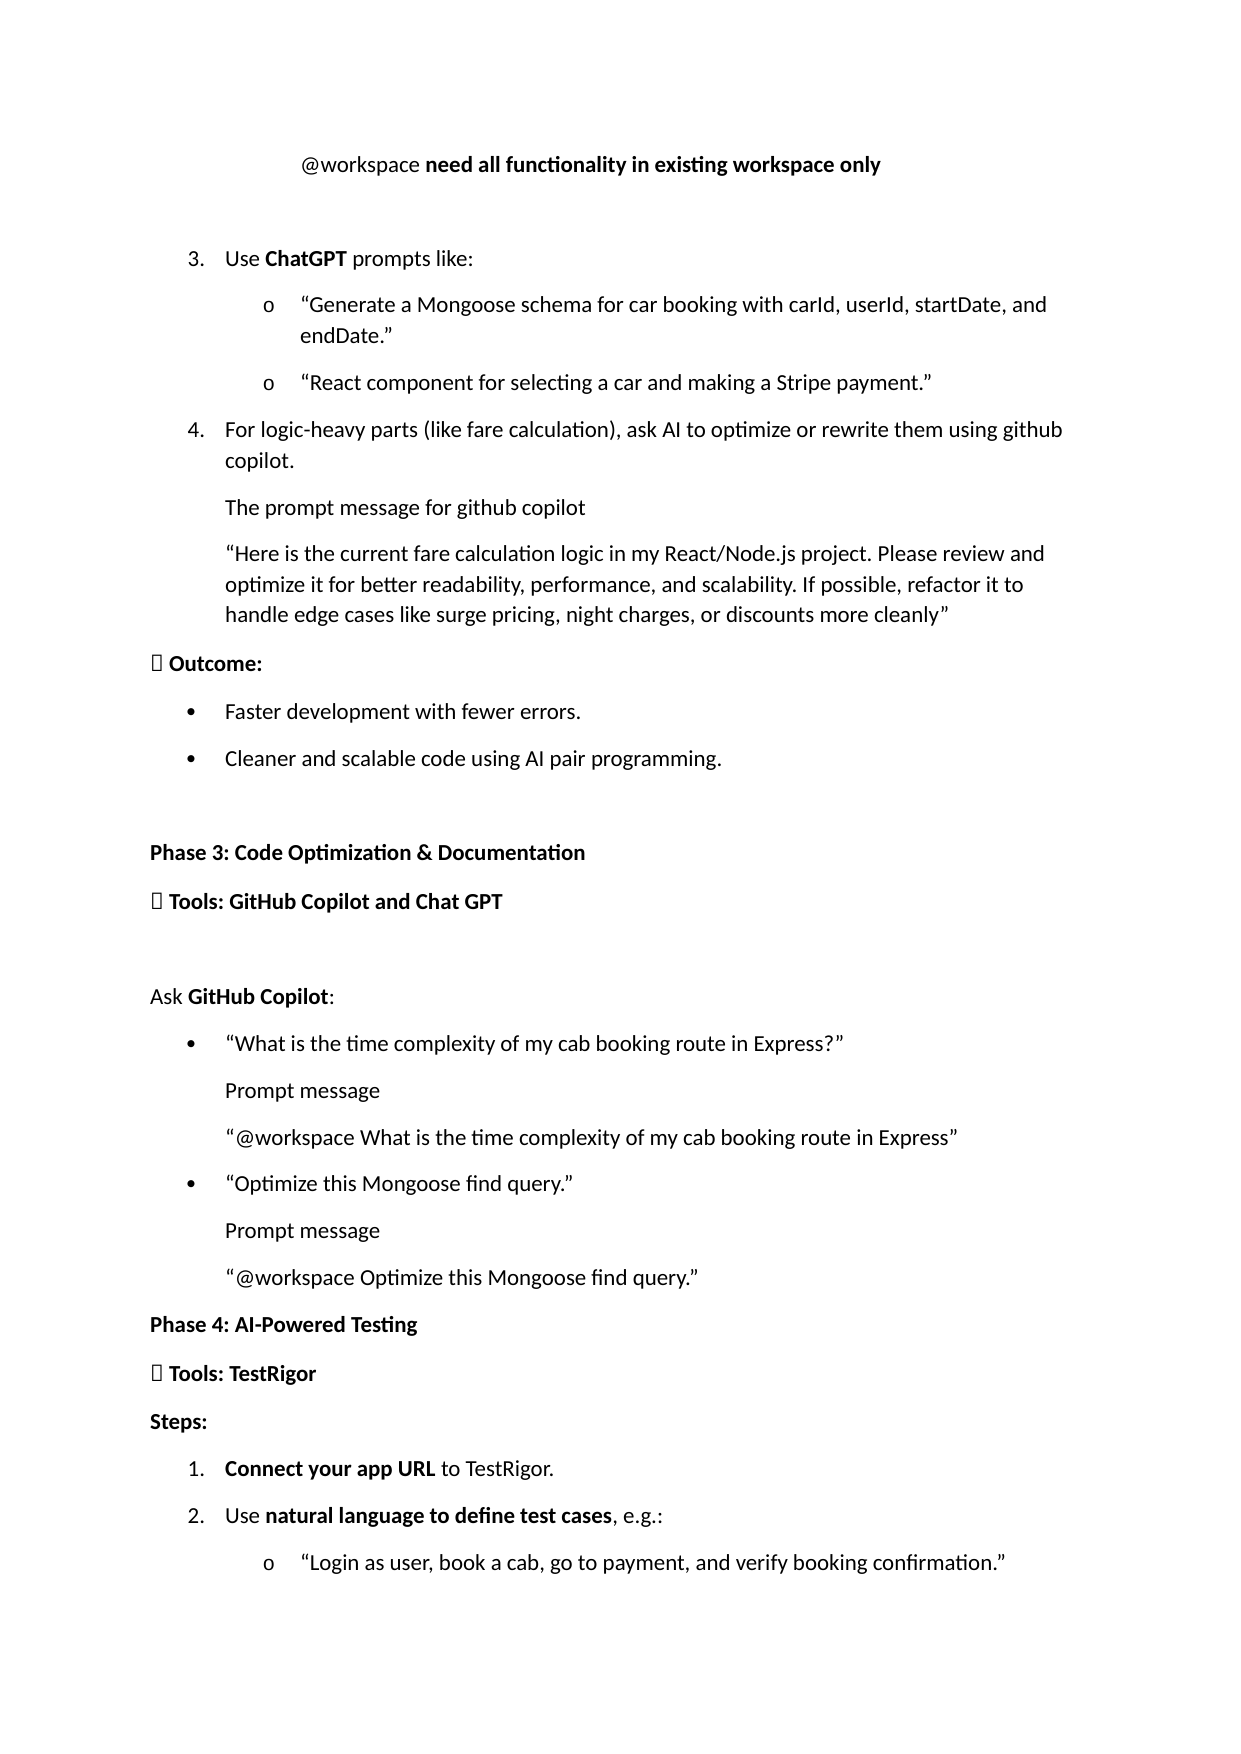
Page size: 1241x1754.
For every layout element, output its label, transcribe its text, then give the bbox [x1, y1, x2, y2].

list “React component for selecting a car and making a Stripe payment.” [262, 368, 1090, 397]
list Use ChatGPT prompts like: [187, 244, 1090, 272]
text The prompt message for github copilot [225, 493, 1090, 521]
text Phase 4: AI-Powered Testing [150, 1310, 1090, 1338]
text @workspace need all functionality in existing workspace only [300, 150, 1090, 178]
text “Here is the current fare calculation logic in my React/Node.js project. Please review and optimize it for better readability, performance, and scalability. If possible, refactor it to handle edge cases like surge pricing, night charges, or discounts more cleanly” [225, 539, 1090, 628]
text “@workspace What is the time complexity of my cab booking route in Express” [225, 1123, 1090, 1151]
list Cleaner and scalable code using AI pair programming. [187, 744, 1090, 772]
text 🔧 Tools: GitHub Copilot and Chat GPT [150, 885, 1090, 916]
list “Login as user, book a cab, go to payment, and verify booking confirmation.” [262, 1548, 1090, 1577]
text Steps: [150, 1407, 1090, 1436]
text “@workspace Optimize this Mongoose find query.” [225, 1263, 1090, 1291]
text Prompt message [225, 1216, 1090, 1244]
list “Generate a Mongoose schema for car booking with carId, userId, startDate, and endDate.” [262, 291, 1090, 349]
text ✅ Outcome: [150, 647, 1090, 678]
list “What is the time complexity of my cab booking route in Express?” [187, 1029, 1090, 1057]
list Faster development with fewer errors. [187, 697, 1090, 725]
list Use natural language to define test cases, e.g.: [187, 1501, 1090, 1529]
list Connect your app URL to TestRigor. [187, 1454, 1090, 1482]
text Prompt message [225, 1076, 1090, 1104]
text Ask GitHub Copilot: [150, 982, 1090, 1010]
text Phase 3: Code Optimization & Documentation [150, 838, 1090, 866]
list For logic-heavy parts (like fare calculation), ask AI to optimize or rewrite them using github copilot. [187, 416, 1090, 474]
list “Optimize this Mongoose find query.” [187, 1169, 1090, 1198]
text 🔧 Tools: TestRigor [150, 1357, 1090, 1388]
